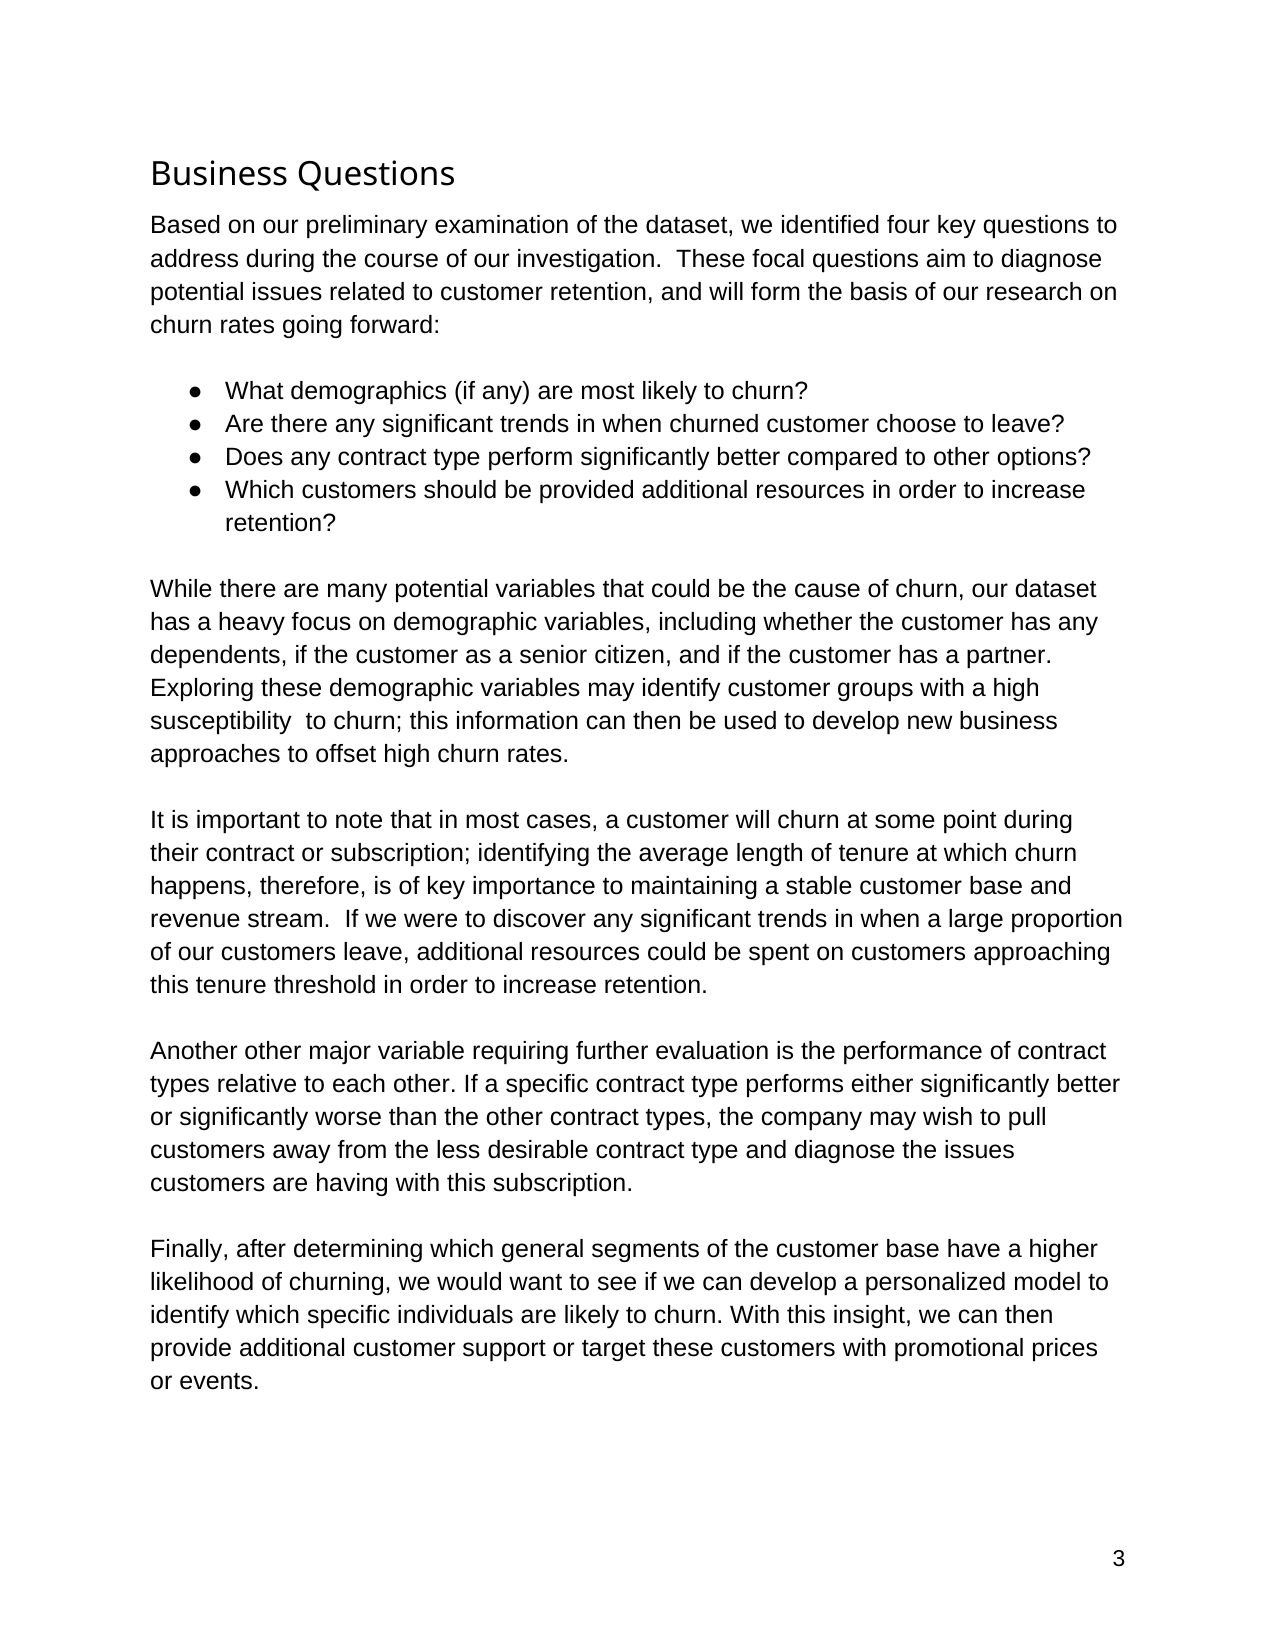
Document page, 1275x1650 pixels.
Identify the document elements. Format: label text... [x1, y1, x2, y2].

subtitle Business Questions [150, 150, 1125, 195]
list Does any contract type perform significantly better compared to other options? [187, 442, 1125, 470]
text It is important to note that in most cases, a customer will churn at some point during their contract or subscription; identifying the average length of tenure at which churn happens, therefore, is of key importance to maintaining a stable customer base and revenue stream. If we were to discover any significant trends in when a large proportion of our customers leave, additional resources could be spent on customers approaching this tenure threshold in order to increase retention. [150, 805, 1125, 999]
text While there are many potential variables that could be the cause of churn, our dataset has a heavy focus on demographic variables, including whether the customer has any dependents, if the customer as a senior citizen, and if the customer has a partner. Exploring these demographic variables may identify customer groups with a high susceptibility to churn; this information can then be used to develop new business approaches to offset high churn rates. [150, 574, 1125, 768]
list Which customers should be provided additional resources in order to increase retention? [187, 475, 1125, 536]
text Another other major variable requiring further evaluation is the performance of contract types relative to each other. If a specific contract type performs either significantly better or significantly worse than the other contract types, the company may wish to pull customers away from the less desirable contract type and diagnose the issues customers are having with this subscription. [150, 1036, 1125, 1197]
text Finally, after determining which general segments of the customer base have a higher likelihood of churning, we would want to see if we can develop a personalized model to identify which specific individuals are likely to churn. With this insight, we can then provide additional customer support or target these customers with promotional prices or events. [150, 1234, 1125, 1395]
list What demographics (if any) are most likely to churn? [187, 376, 1125, 404]
list Are there any significant trends in when churned customer choose to leave? [187, 409, 1125, 437]
text Based on our preliminary examination of the dataset, we identified four key questions to address during the course of our investigation. These focal questions aim to diagnose potential issues related to customer retention, and will form the basis of our research on churn rates going forward: [150, 211, 1125, 338]
